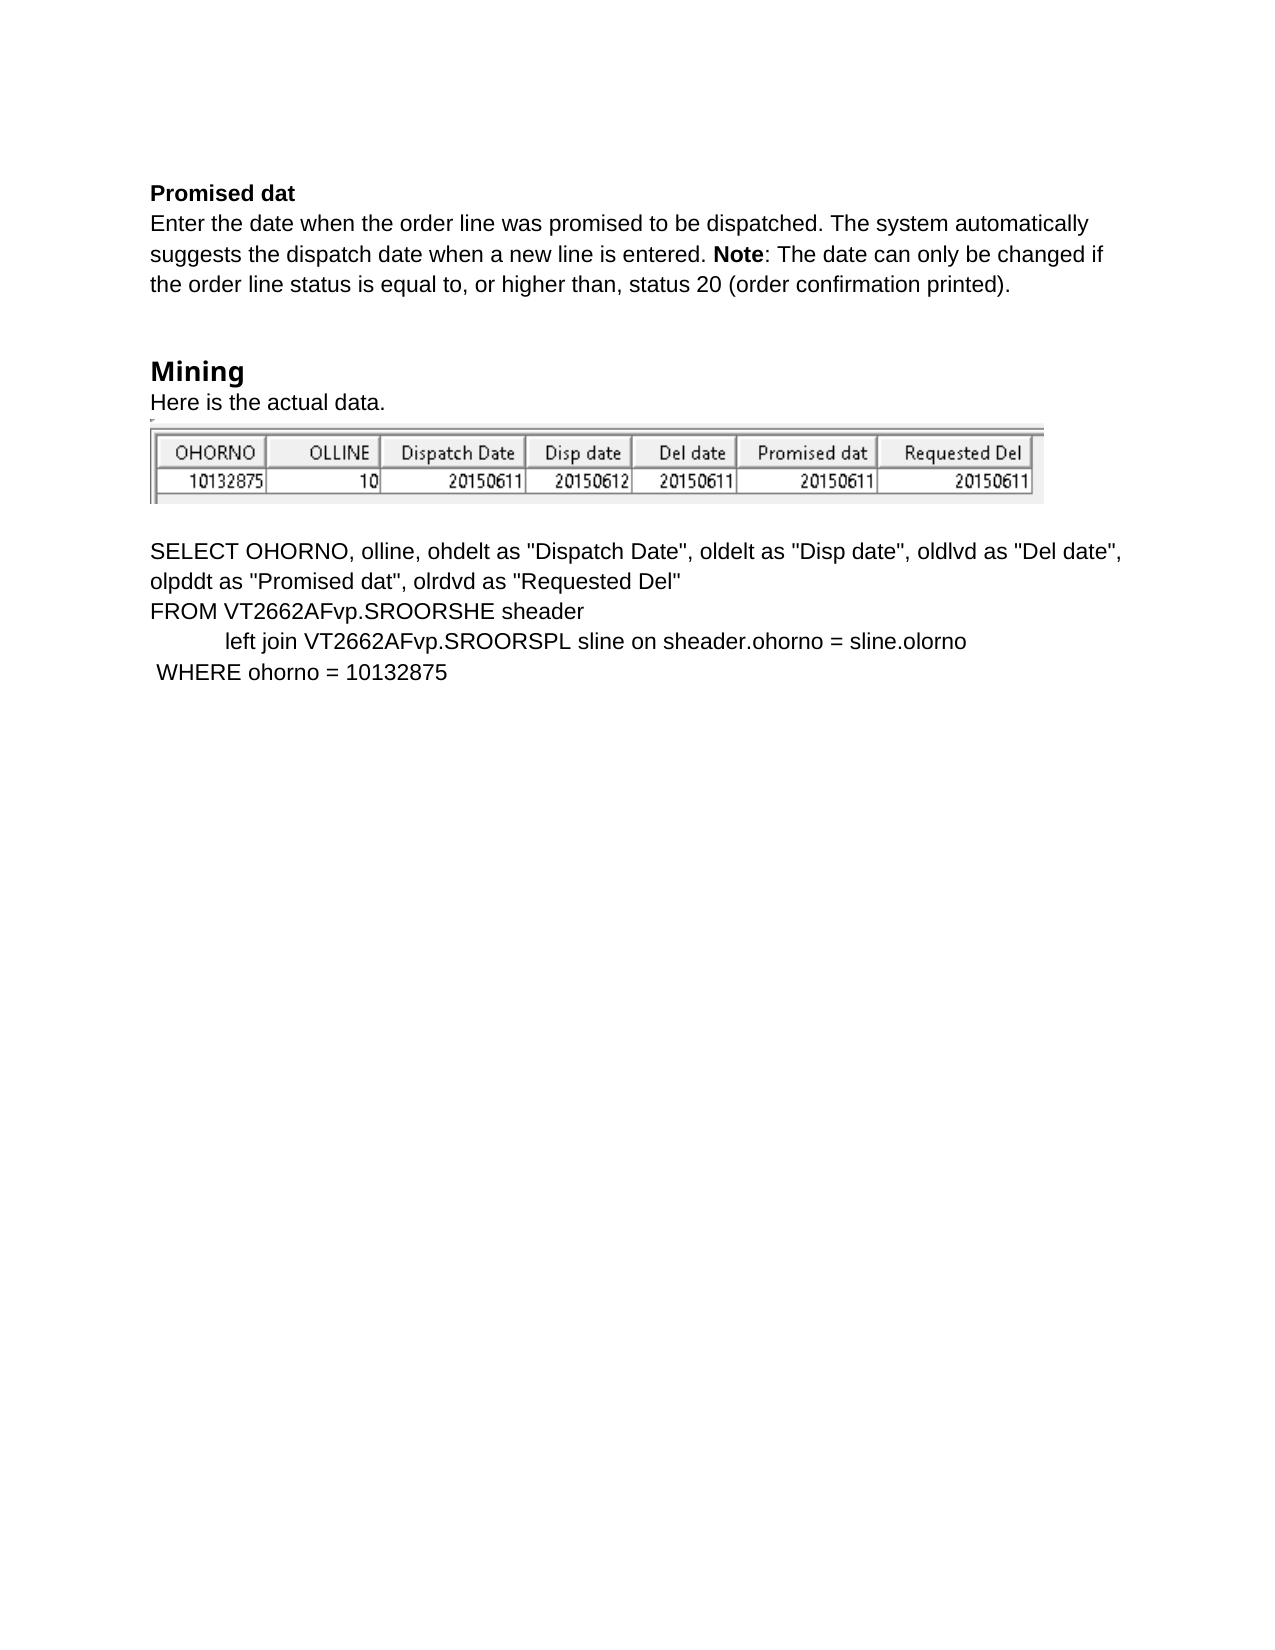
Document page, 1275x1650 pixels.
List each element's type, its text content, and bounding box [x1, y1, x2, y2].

picture [150, 419, 1044, 504]
text FROM VT2662AFvp.SROORSHE sheader [150, 598, 1125, 624]
text Enter the date when the order line was promised to be dispatched. The system automatically suggests the dispatch date when a new line is entered. Note: The date can only be changed if the order line status is equal to, or higher than, status 20 (order confirmation printed). [150, 210, 1125, 297]
text Promised dat [150, 180, 1125, 207]
text left join VT2662AFvp.SROORSPL sline on sheader.ohorno = sline.olorno [150, 628, 1125, 654]
text Here is the actual data. [150, 389, 1125, 415]
text olpddt as "Promised dat", olrdvd as "Requested Del" [150, 568, 1125, 594]
subtitle Mining [150, 352, 1125, 389]
text SELECT OHORNO, olline, ohdelt as "Dispatch Date", oldelt as "Disp date", oldlvd as "Del date", [150, 538, 1125, 564]
text WHERE ohorno = 10132875 [150, 658, 1125, 685]
